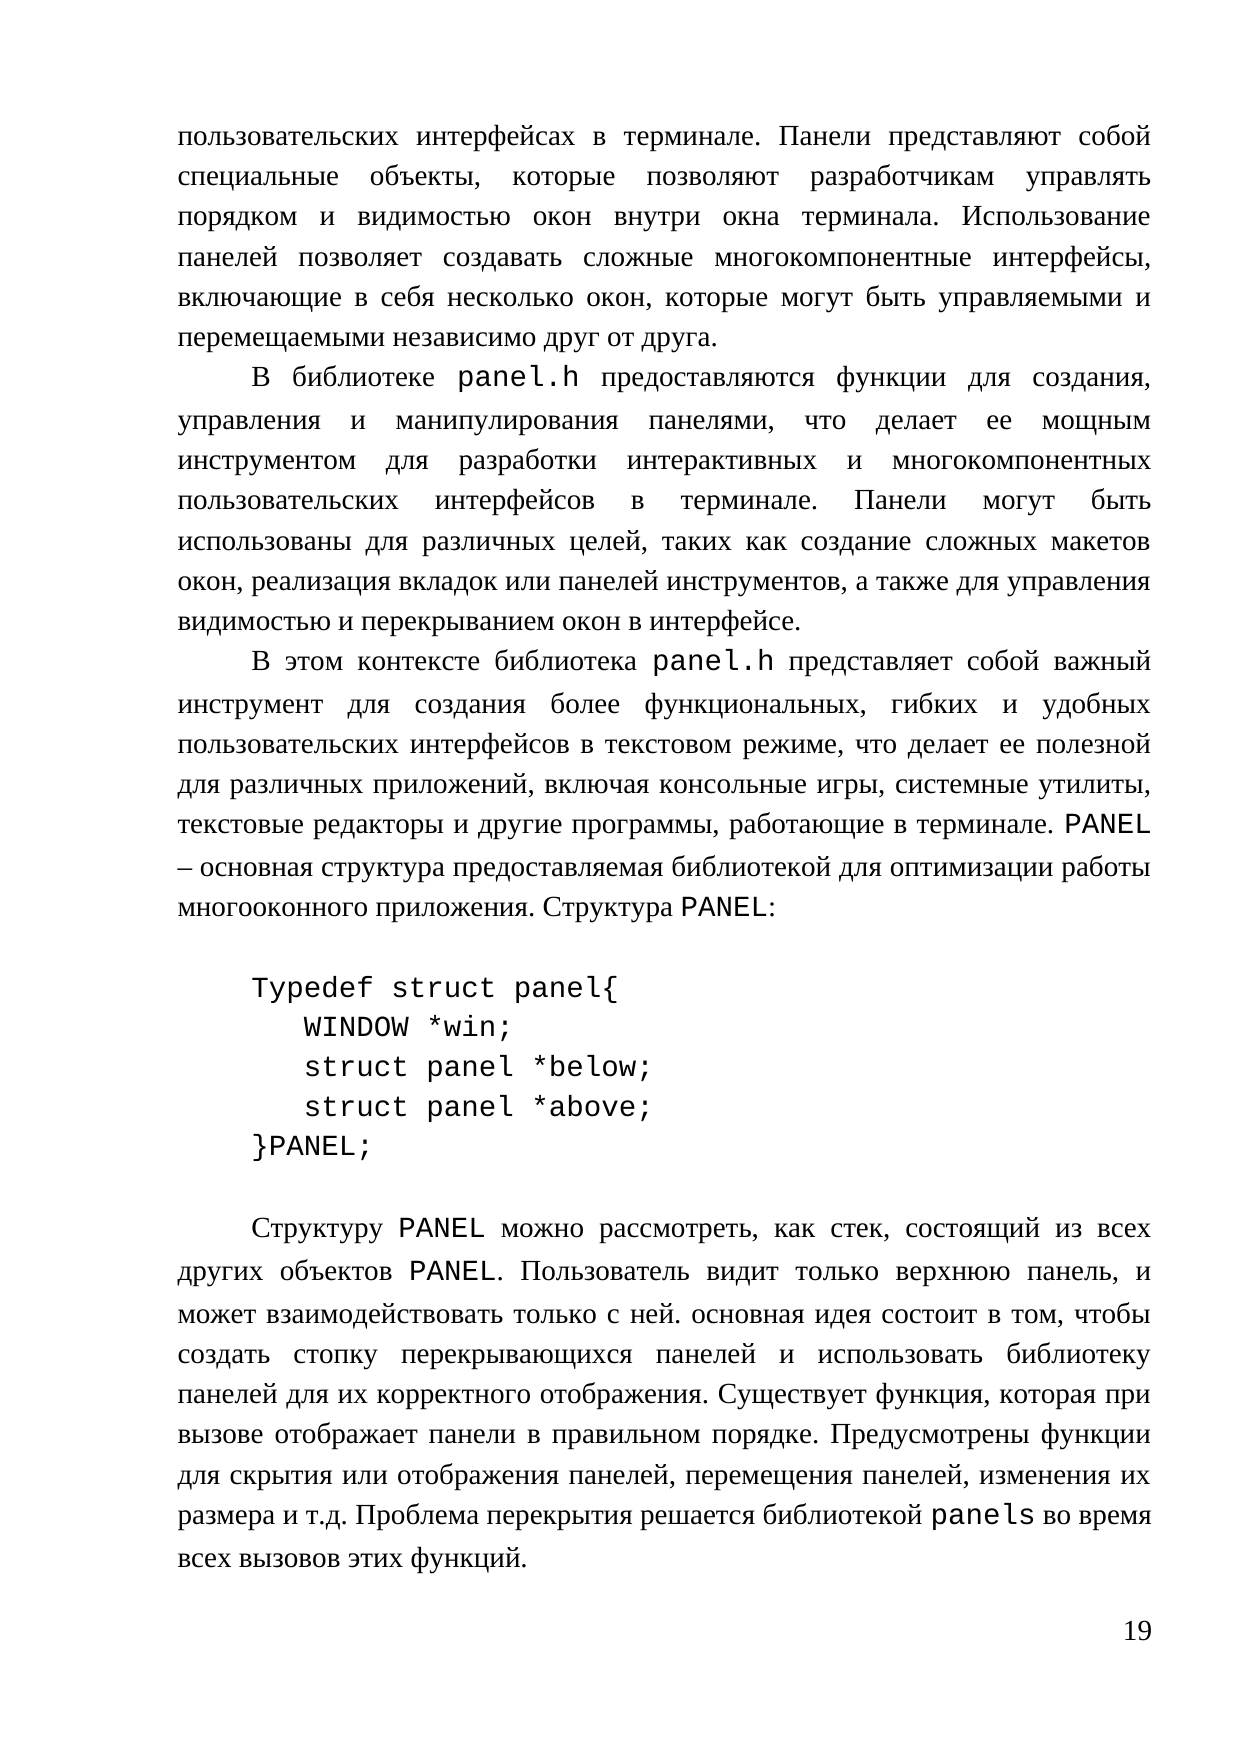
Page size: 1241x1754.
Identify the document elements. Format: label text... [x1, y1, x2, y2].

text Структуру PANEL можно рассмотреть, как стек, состоящий из всех других объектов PANEL. Пользователь видит только верхнюю панель, и может взаимодействовать только с ней. основная идея состоит в том, чтобы создать стопку перекрывающихся панелей и использовать библиотеку панелей для их корректного отображения. Существует функция, которая при вызове отображает панели в правильном порядке. Предусмотрены функции для скрытия или отображения панелей, перемещения панелей, изменения их размера и т.д. Проблема перекрытия решается библиотекой panels во время всех вызовов этих функций. [177, 1211, 1152, 1573]
text В библиотеке panel.h предоставляются функции для создания, управления и манипулирования панелями, что делает ее мощным инструментом для разработки интерактивных и многокомпонентных пользовательских интерфейсов в терминале. Панели могут быть использованы для различных целей, таких как создание сложных макетов окон, реализация вкладок или панелей инструментов, а также для управления видимостью и перекрыванием окон в интерфейсе. [177, 359, 1152, 637]
text В этом контексте библиотека panel.h представляет собой важный инструмент для создания более функциональных, гибких и удобных пользовательских интерфейсов в текстовом режиме, что делает ее полезной для различных приложений, включая консольные игры, системные утилиты, текстовые редакторы и другие программы, работающие в терминале. PANEL – основная структура предоставляемая библиотекой для оптимизации работы многооконного приложения. Структура PANEL: [177, 643, 1152, 926]
text struct panel *below; [177, 1052, 1152, 1085]
text struct panel *above; [177, 1092, 1152, 1125]
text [177, 118, 1152, 353]
text }PANEL; [177, 1131, 1152, 1164]
text WINDOW *win; [177, 1013, 1152, 1046]
text Typedef struct panel{ [177, 973, 1152, 1006]
